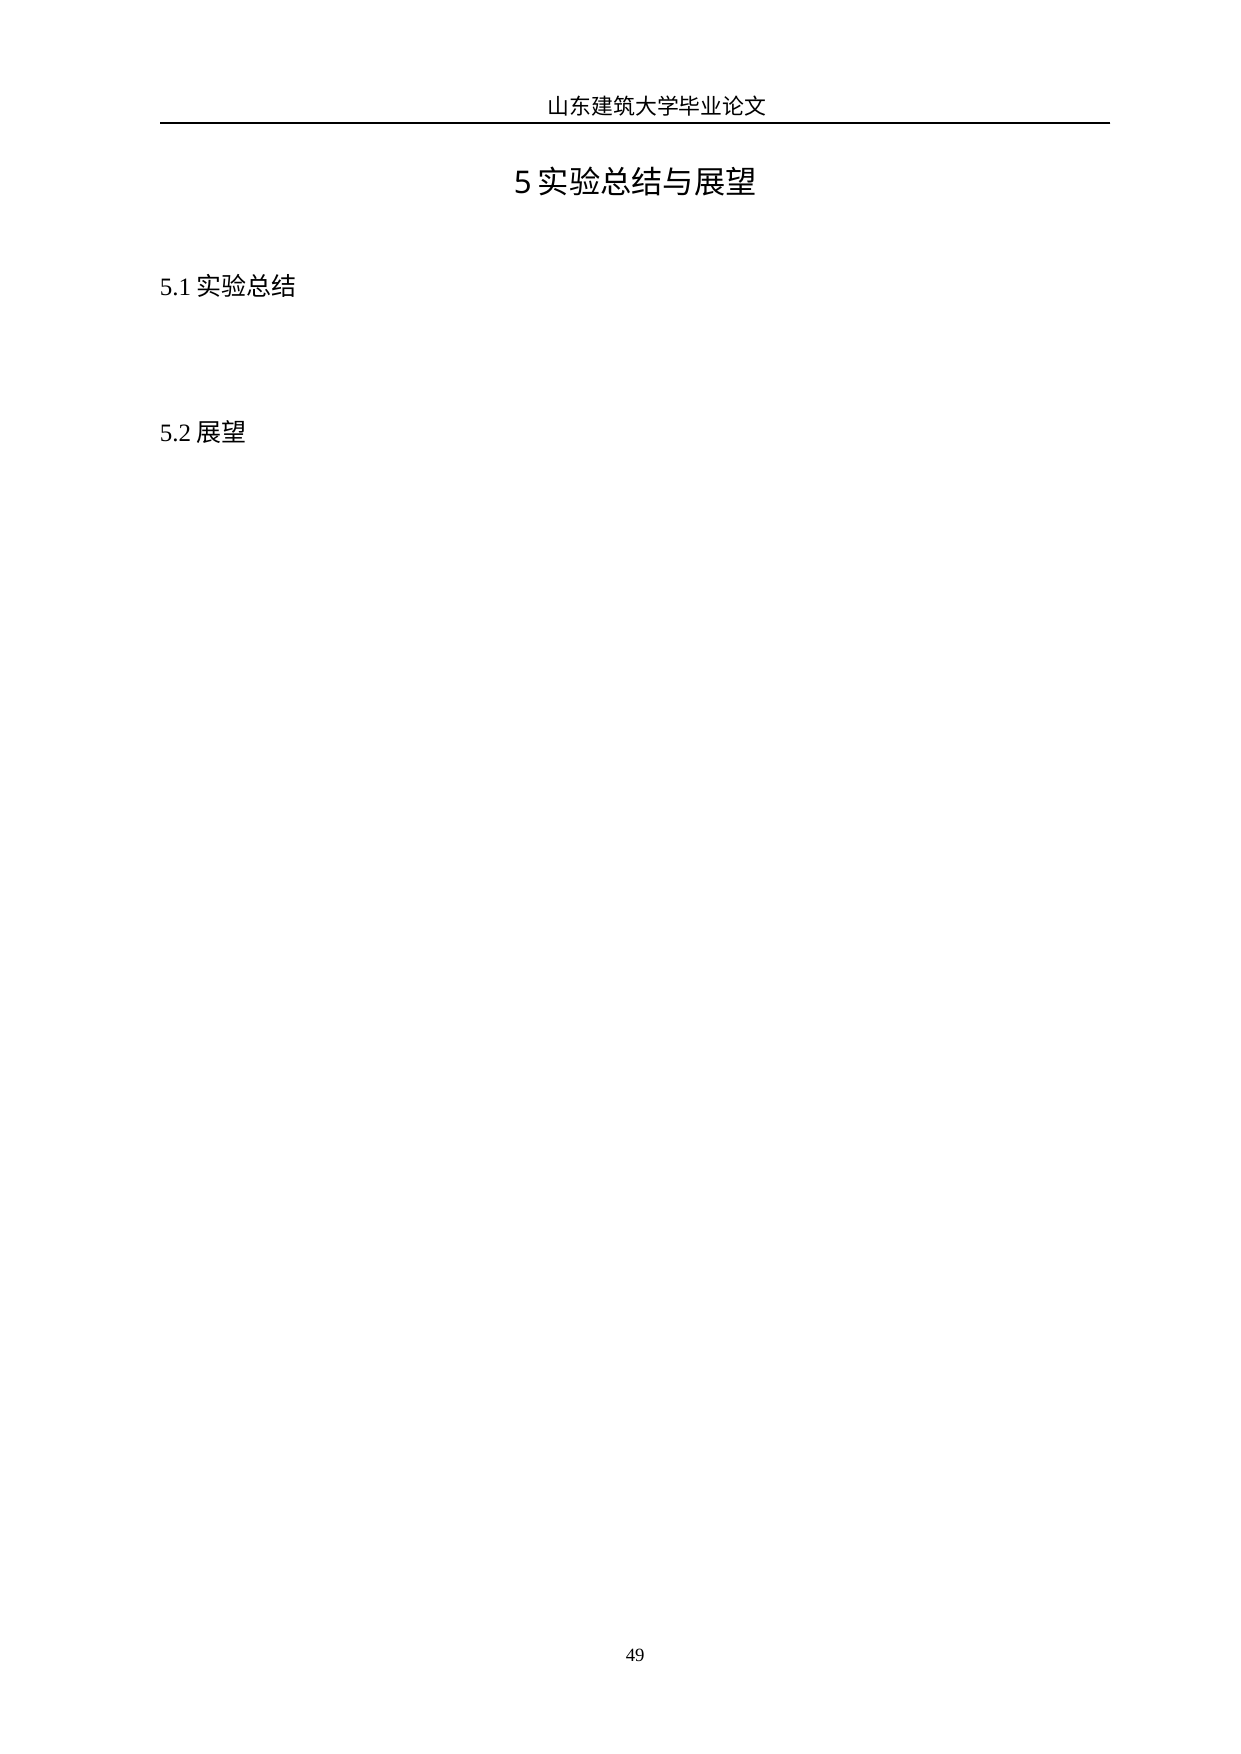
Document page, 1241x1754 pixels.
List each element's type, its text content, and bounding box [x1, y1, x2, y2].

text 5实验总结与展望 [159, 148, 1110, 213]
text 5.2展望 [159, 398, 1110, 463]
text 5.1实验总结 [159, 252, 1110, 317]
